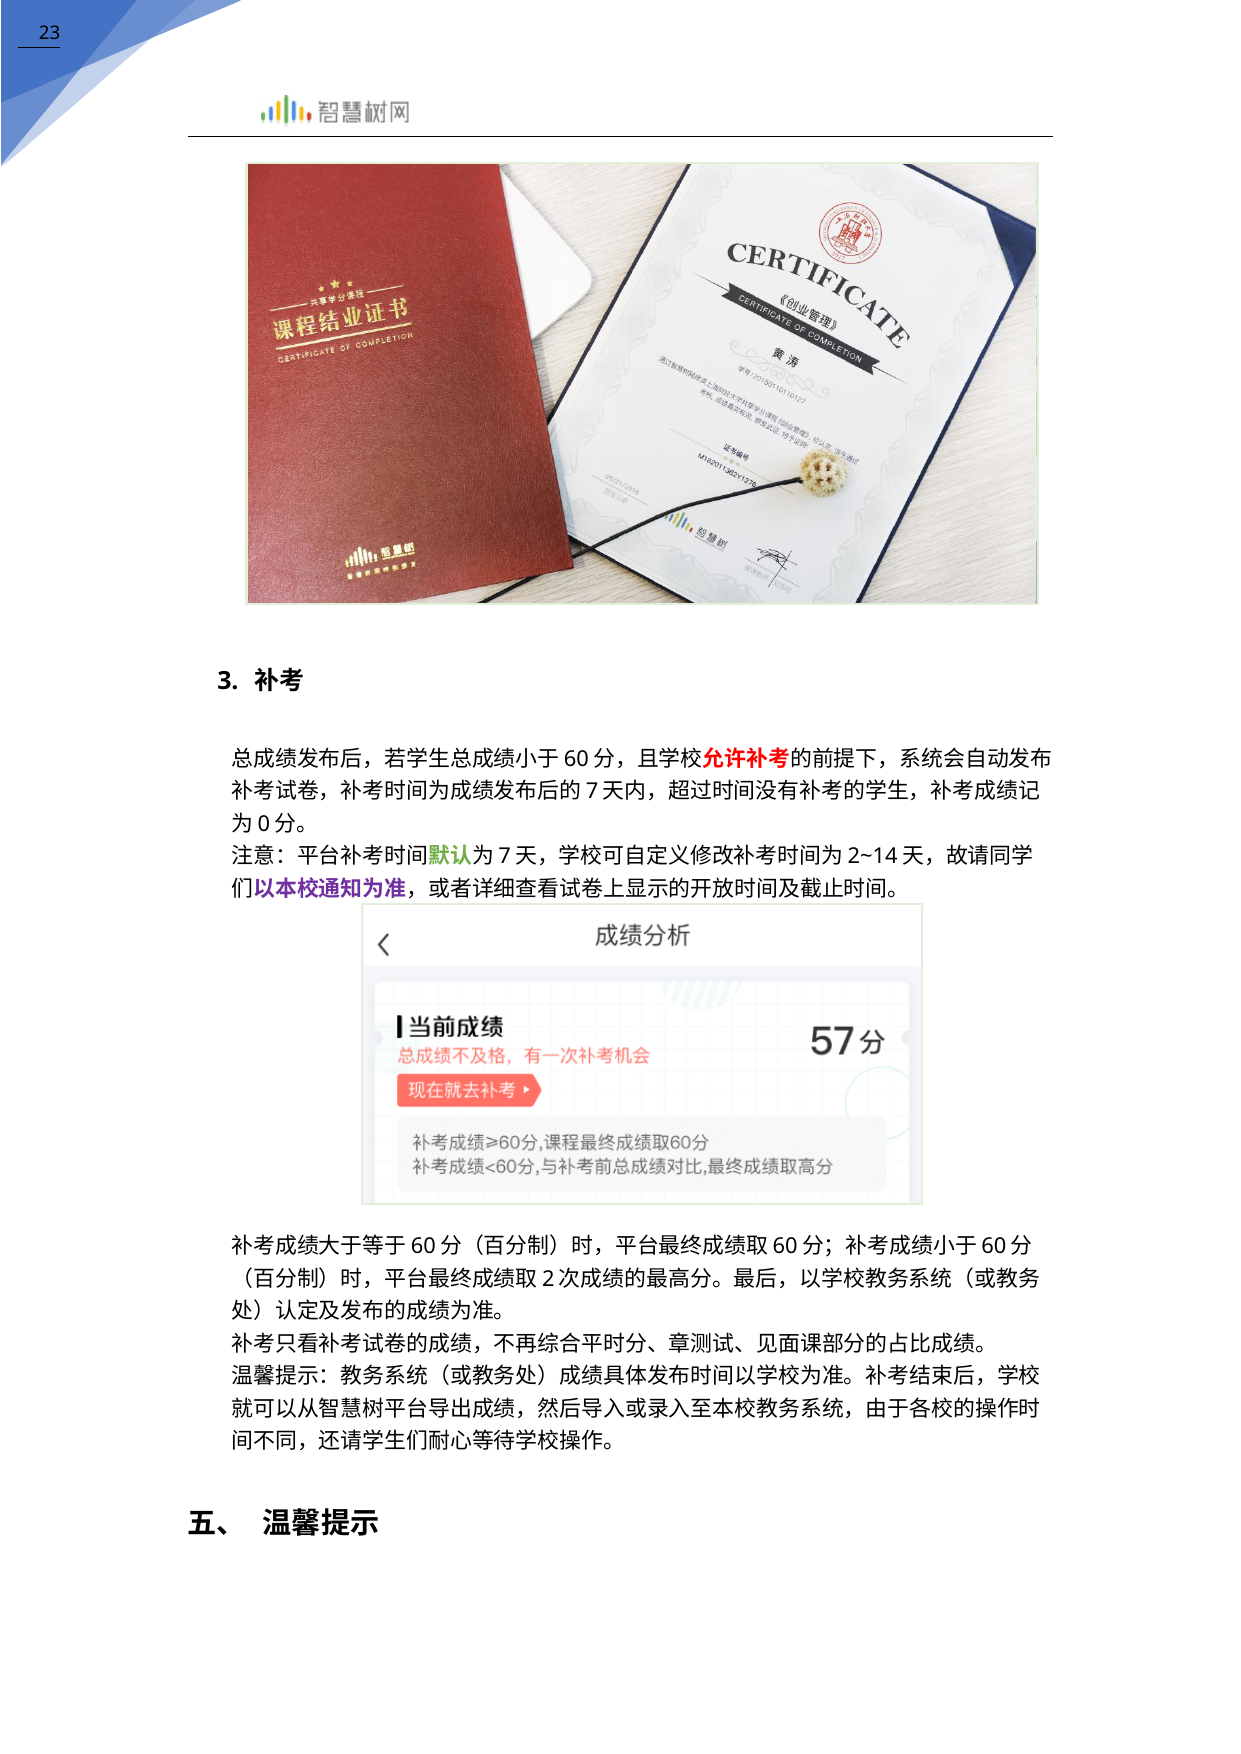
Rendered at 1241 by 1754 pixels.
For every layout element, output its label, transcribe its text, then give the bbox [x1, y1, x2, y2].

text 补考只看补考试卷的成绩，不再综合平时分、章测试、见面课部分的占比成绩。 [231, 1325, 1053, 1358]
text 注意：平台补考时间默认为7天，学校可自定义修改补考时间为2~14天，故请同学们以本校通知为准，或者详细查看试卷上显示的开放时间及截止时间。 [231, 838, 1053, 903]
text 补考成绩大于等于60分（百分制）时，平台最终成绩取60分；补考成绩小于60分（百分制）时，平台最终成绩取2次成绩的最高分。最后，以学校教务系统（或教务处）认定及发布的成绩为准。 [231, 1228, 1053, 1325]
list 温馨提示 [187, 1488, 1053, 1553]
picture [363, 905, 921, 1203]
picture [1, 0, 243, 168]
picture [248, 164, 1037, 603]
picture [250, 88, 417, 134]
text 总成绩发布后，若学生总成绩小于60分，且学校允许补考的前提下，系统会自动发布补考试卷，补考时间为成绩发布后的7天内，超过时间没有补考的学生，补考成绩记为0分。 [231, 740, 1053, 838]
text 温馨提示：教务系统（或教务处）成绩具体发布时间以学校为准。补考结束后，学校就可以从智慧树平台导出成绩，然后导入或录入至本校教务系统，由于各校的操作时间不同，还请学生们耐心等待学校操作。 [231, 1358, 1053, 1455]
subtitle 补考 [217, 646, 1053, 711]
